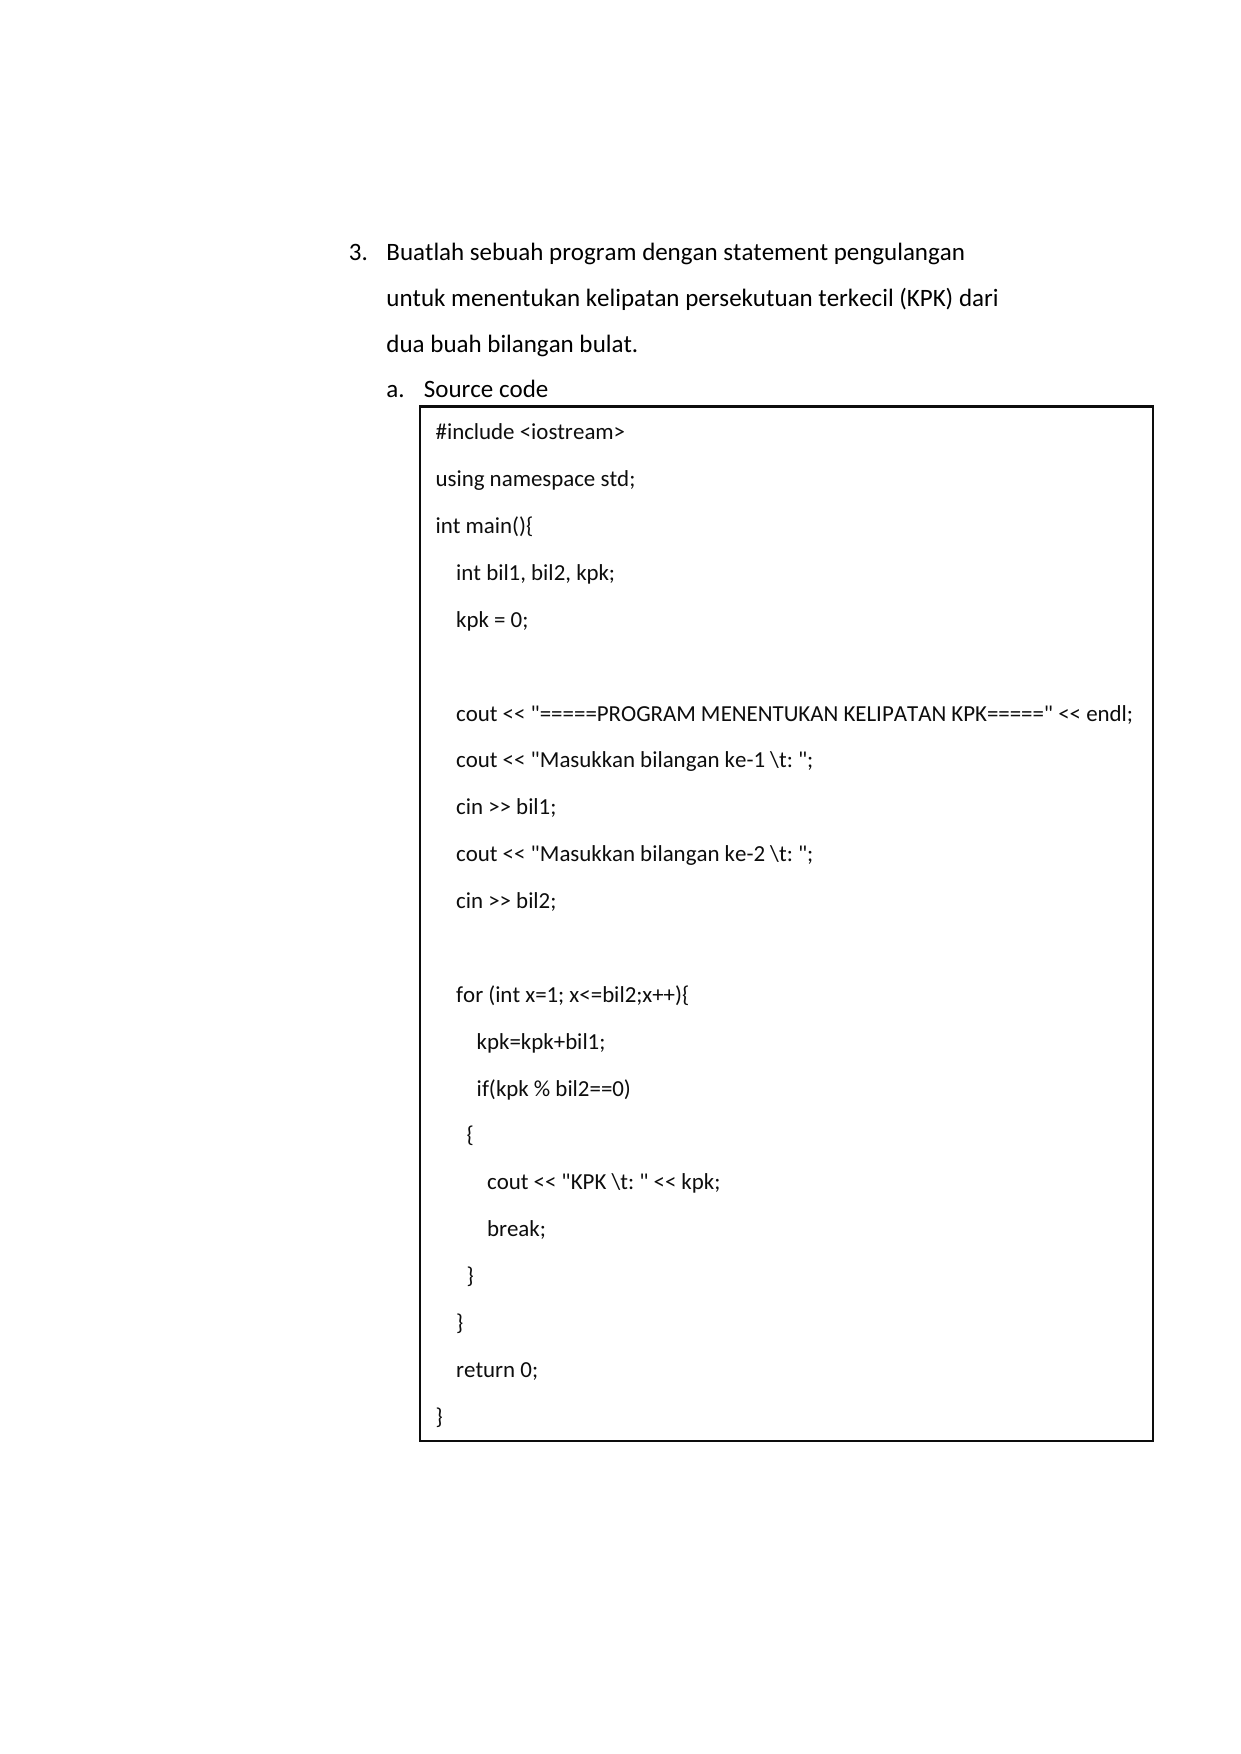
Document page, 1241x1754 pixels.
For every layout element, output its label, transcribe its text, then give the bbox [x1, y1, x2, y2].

list Source code [386, 373, 1004, 404]
list Buatlah sebuah program dengan statement pengulangan untuk menentukan kelipatan persekutuan terkecil (KPK) dari dua buah bilangan bulat. [349, 236, 1004, 358]
